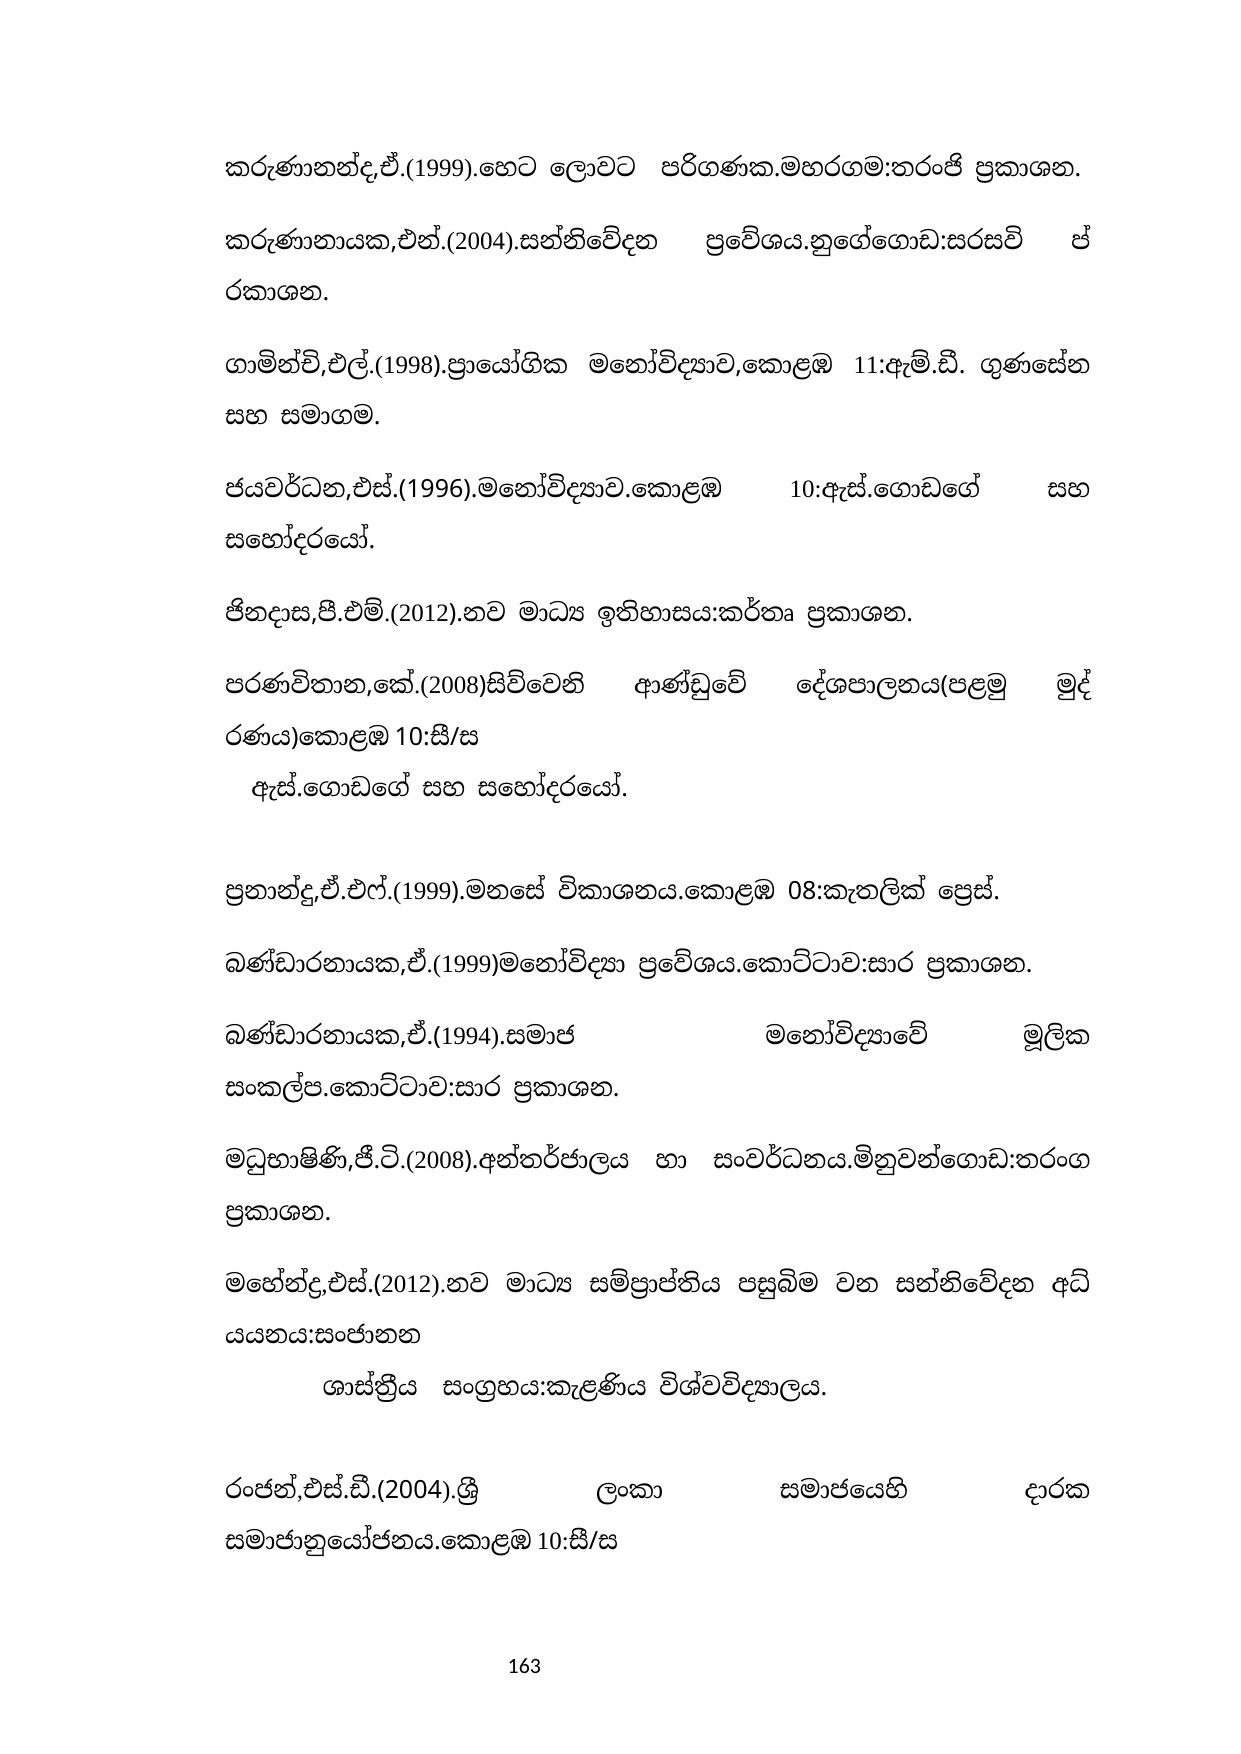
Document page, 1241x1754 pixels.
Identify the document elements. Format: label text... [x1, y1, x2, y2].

text කරුණානන්ද,ඒ.(1999).හෙට ලොවට පරිගණක.මහරගම:තරංජි ප්‍රකාශන. [225, 150, 1090, 184]
text ඇස්.ගොඩගේ සහ සහෝදරයෝ. [225, 770, 1090, 804]
text ප්‍රනාන්දු,ඒ.එෆ්.(1999).මනසේ විකාශනය.කොළඹ 08:කැතලික් ප්‍රෙස්. [225, 873, 1090, 907]
text මධුභාෂිණි,ජී.ටි.(2008).අන්තර්ජාලය හා සංවර්ධනය.මිනුවන්ගොඩ:තරංග ප්‍රකාශන. [225, 1142, 1090, 1228]
text බණ්ඩාරනායක,ඒ.(1999)මනෝවිද්‍යා ප්‍රවේශය.කොට්ටාව:සාර ප්‍රකාශන. [225, 945, 1090, 980]
text පරණවිතාන,කේ.(2008)සිව්වෙනි ආණ්ඩුවේ දේශපාලනය(පළමු මුද්‍රණය)කොළඹ10:සී/ස [225, 667, 1090, 753]
text ශාස්ත්‍රීය සංග්‍රහය:කැළණිය විශ්වවිද්‍යාලය. [225, 1369, 1090, 1403]
text ගාමින්චි,එල්.(1998).ප්‍රායෝගික මනෝවිද්‍යාව,කොළඹ 11:ඇම්.ඩී. ගුණසේන සහ සමාගම. [225, 346, 1090, 432]
text කරුණානායක,එන්.(2004).සන්නිවේදන ප්‍රවේශය.නුගේගොඩ:සරසවි ප්‍රකාශන. [225, 222, 1090, 308]
text ජයවර්ධන,එස්.(1996).මනෝවිද්‍යාව.කොළඹ 10:ඇස්.ගොඩගේ සහ සහෝදරයෝ. [225, 470, 1090, 556]
text බණ්ඩාරනායක,ඒ.(1994).සමාජ මනෝවිද්‍යාවේ මූලික සංකල්ප.කොට්ටාව:සාර ප්‍රකාශන. [225, 1018, 1090, 1104]
text ජිනදාස,පී.එම්.(2012).නව මාධ්‍ය ඉතිහාසය:කර්තෘ ප්‍රකාශන. [225, 594, 1090, 629]
text මහේන්ද්‍ර,එස්.(2012).නව මාධ්‍ය සම්ප්‍රාප්තිය පසුබිම වන සන්නිවේදන අධ්‍යයනය:සංජානන [225, 1266, 1090, 1352]
text රංජන්,එස්.ඩී.(2004).ශ්‍රී ලංකා සමාජයෙහි දාරක සමාජානුයෝජනය.කොළඹ10:සී/ස [225, 1471, 1090, 1557]
